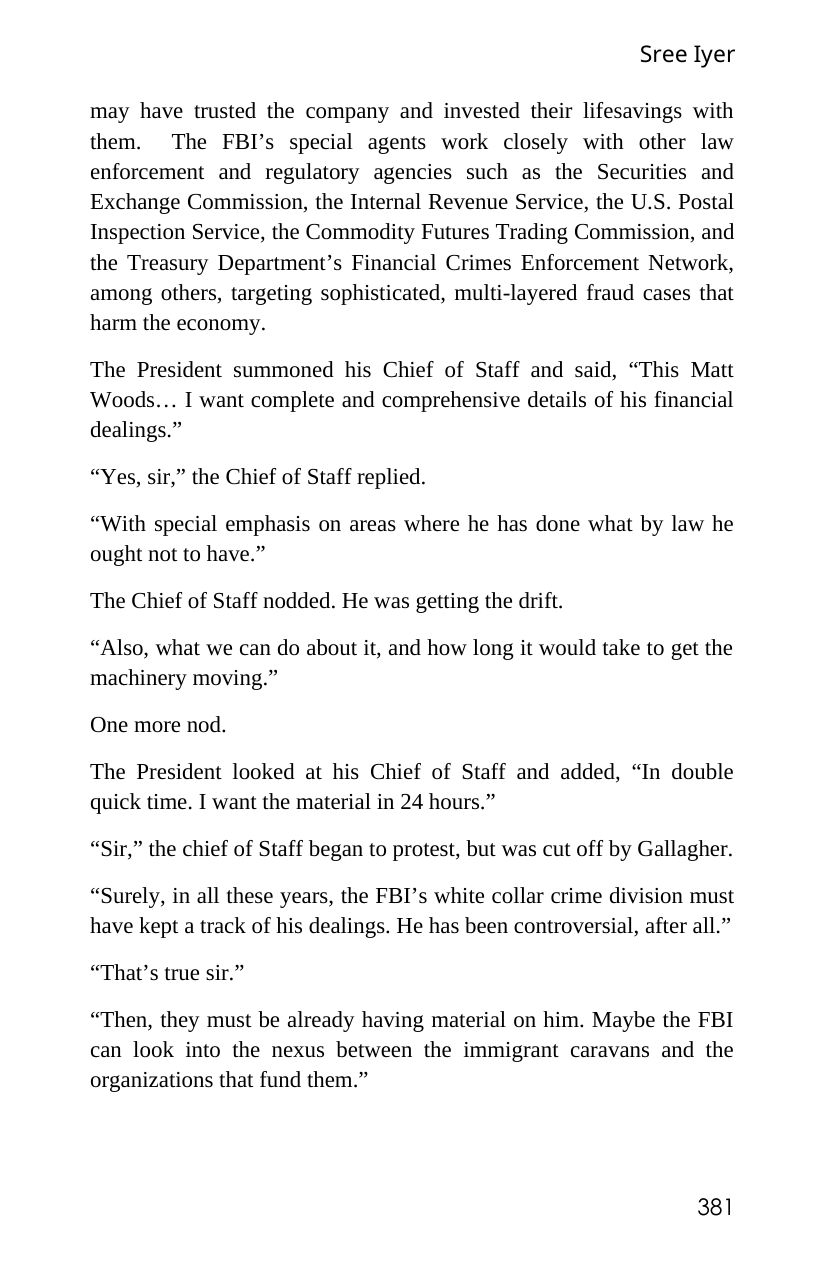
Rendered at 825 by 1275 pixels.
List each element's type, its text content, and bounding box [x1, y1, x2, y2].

text One more nod. [90, 711, 735, 737]
text “With special emphasis on areas where he has done what by law he ought not to have.” [90, 510, 735, 567]
text “Yes, sir,” the Chief of Staff replied. [90, 463, 735, 489]
text “Then, they must be already having material on him. Maybe the FBI can look into the nexus between the immigrant caravans and the organizations that fund them.” [90, 1006, 735, 1093]
text “That’s true sir.” [90, 959, 735, 985]
text The President looked at his Chief of Staff and added, “In double quick time. I want the material in 24 hours.” [90, 758, 735, 814]
text “Surely, in all these years, the FBI’s white collar crime division must have kept a track of his dealings. He has been controversial, after all.” [90, 882, 735, 938]
text The Chief of Staff nodded. He was getting the drift. [90, 587, 735, 613]
text The President summoned his Chief of Staff and said, “This Matt Woods… I want complete and comprehensive details of his financial dealings.” [90, 356, 735, 443]
text “Also, what we can do about it, and how long it would take to get the machinery moving.” [90, 634, 735, 691]
text “Sir,” the chief of Staff began to protest, but was cut off by Gallagher. [90, 835, 735, 861]
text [90, 97, 735, 335]
